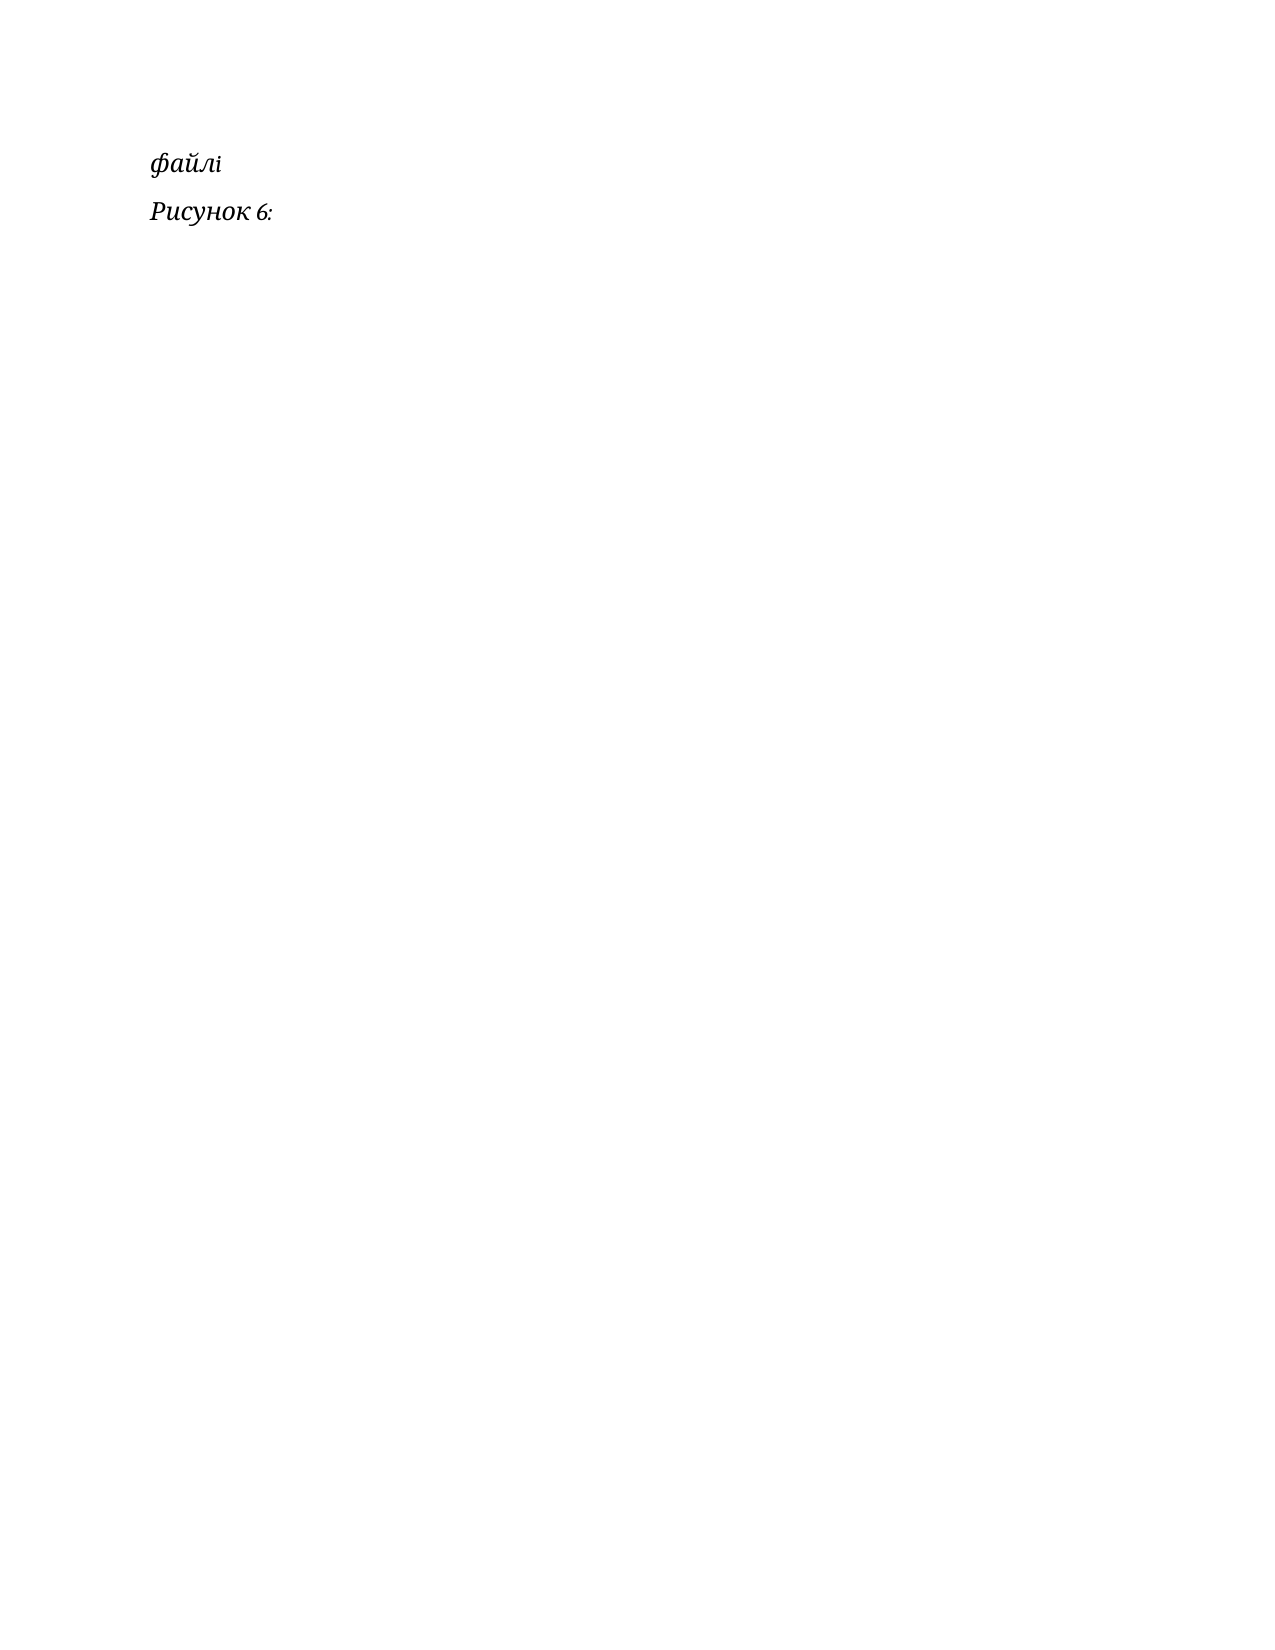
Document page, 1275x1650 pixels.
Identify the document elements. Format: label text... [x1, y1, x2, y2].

text файлi [150, 150, 1125, 179]
text Рисунок 6: [150, 197, 1125, 226]
